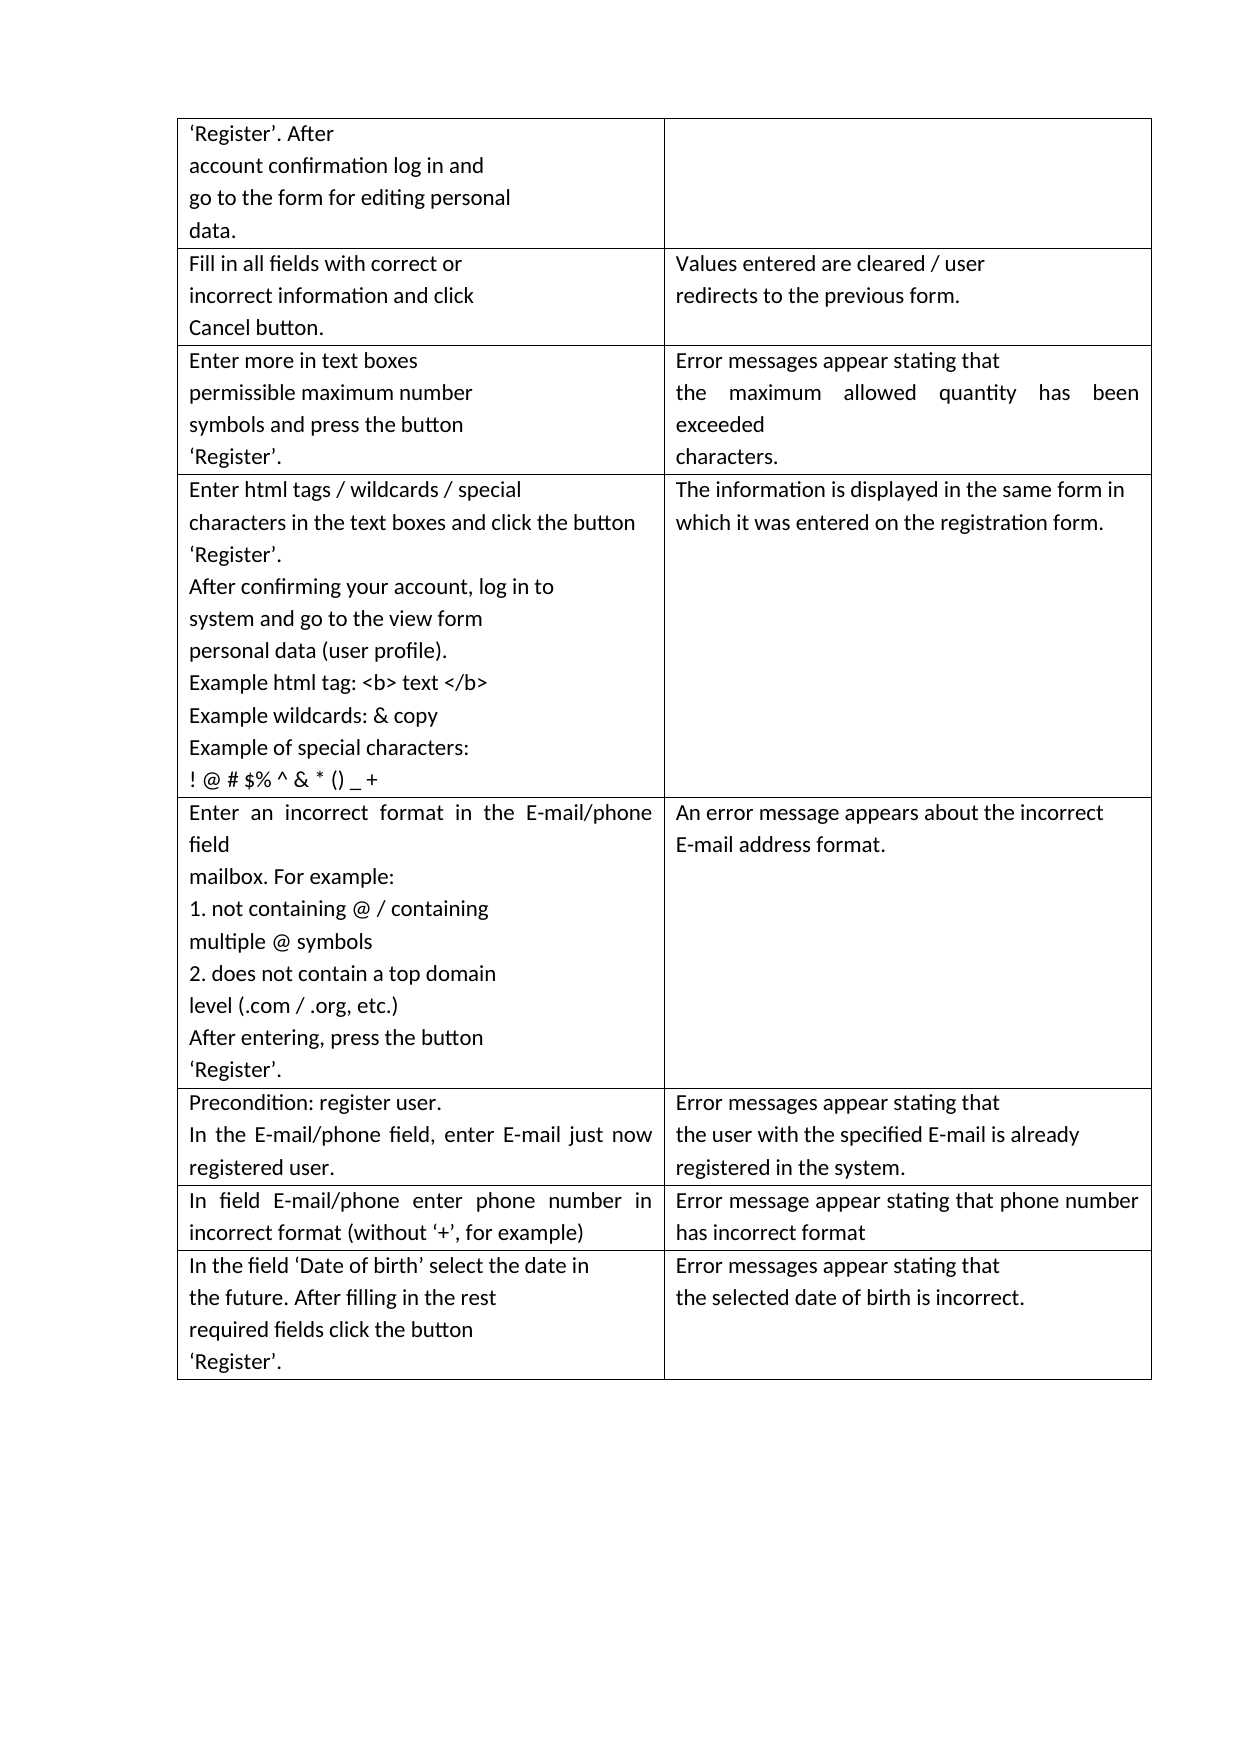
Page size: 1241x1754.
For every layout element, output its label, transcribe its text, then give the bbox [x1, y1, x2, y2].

table_cell Error messages appear stating that the maximum allowed quantity has been exceeded characters. [665, 346, 1151, 474]
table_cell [178, 119, 664, 248]
table_cell In the field ‘Date of birth’ select the date in the future. After filling in the rest required fields click the button ‘Register’. [178, 1251, 664, 1379]
table_cell Error message appear stating that phone number has incorrect format [665, 1186, 1151, 1250]
table_cell Values entered are cleared / user redirects to the previous form. [665, 249, 1151, 345]
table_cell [665, 119, 1151, 248]
table_cell Enter html tags / wildcards / special characters in the text boxes and click the button ‘Register’. After confirming your account, log in to system and go to the view form personal data (user profile). Example html tag: <b> text </b> Example wildcards: & copy Example of special characters: ! @ # $% ^ & * () _ + [178, 475, 664, 797]
table_cell Enter more in text boxes permissible maximum number symbols and press the button ‘Register’. [178, 346, 664, 474]
table_cell In field E-mail/phone enter phone number in incorrect format (without ‘+’, for example) [178, 1186, 664, 1250]
table_cell Precondition: register user. In the E-mail/phone field, enter E-mail just now registered user. [178, 1089, 664, 1185]
table_cell Error messages appear stating that the selected date of birth is incorrect. [665, 1251, 1151, 1379]
table_cell The information is displayed in the same form in which it was entered on the registration form. [665, 475, 1151, 797]
table_cell Error messages appear stating that the user with the specified E-mail is already registered in the system. [665, 1089, 1151, 1185]
table_cell Fill in all fields with correct or incorrect information and click Cancel button. [178, 249, 664, 345]
table_cell An error message appears about the incorrect E-mail address format. [665, 798, 1151, 1087]
table_cell Enter an incorrect format in the E-mail/phone field mailbox. For example: 1. not containing @ / containing multiple @ symbols 2. does not contain a top domain level (.com / .org, etc.) After entering, press the button ‘Register’. [178, 798, 664, 1087]
